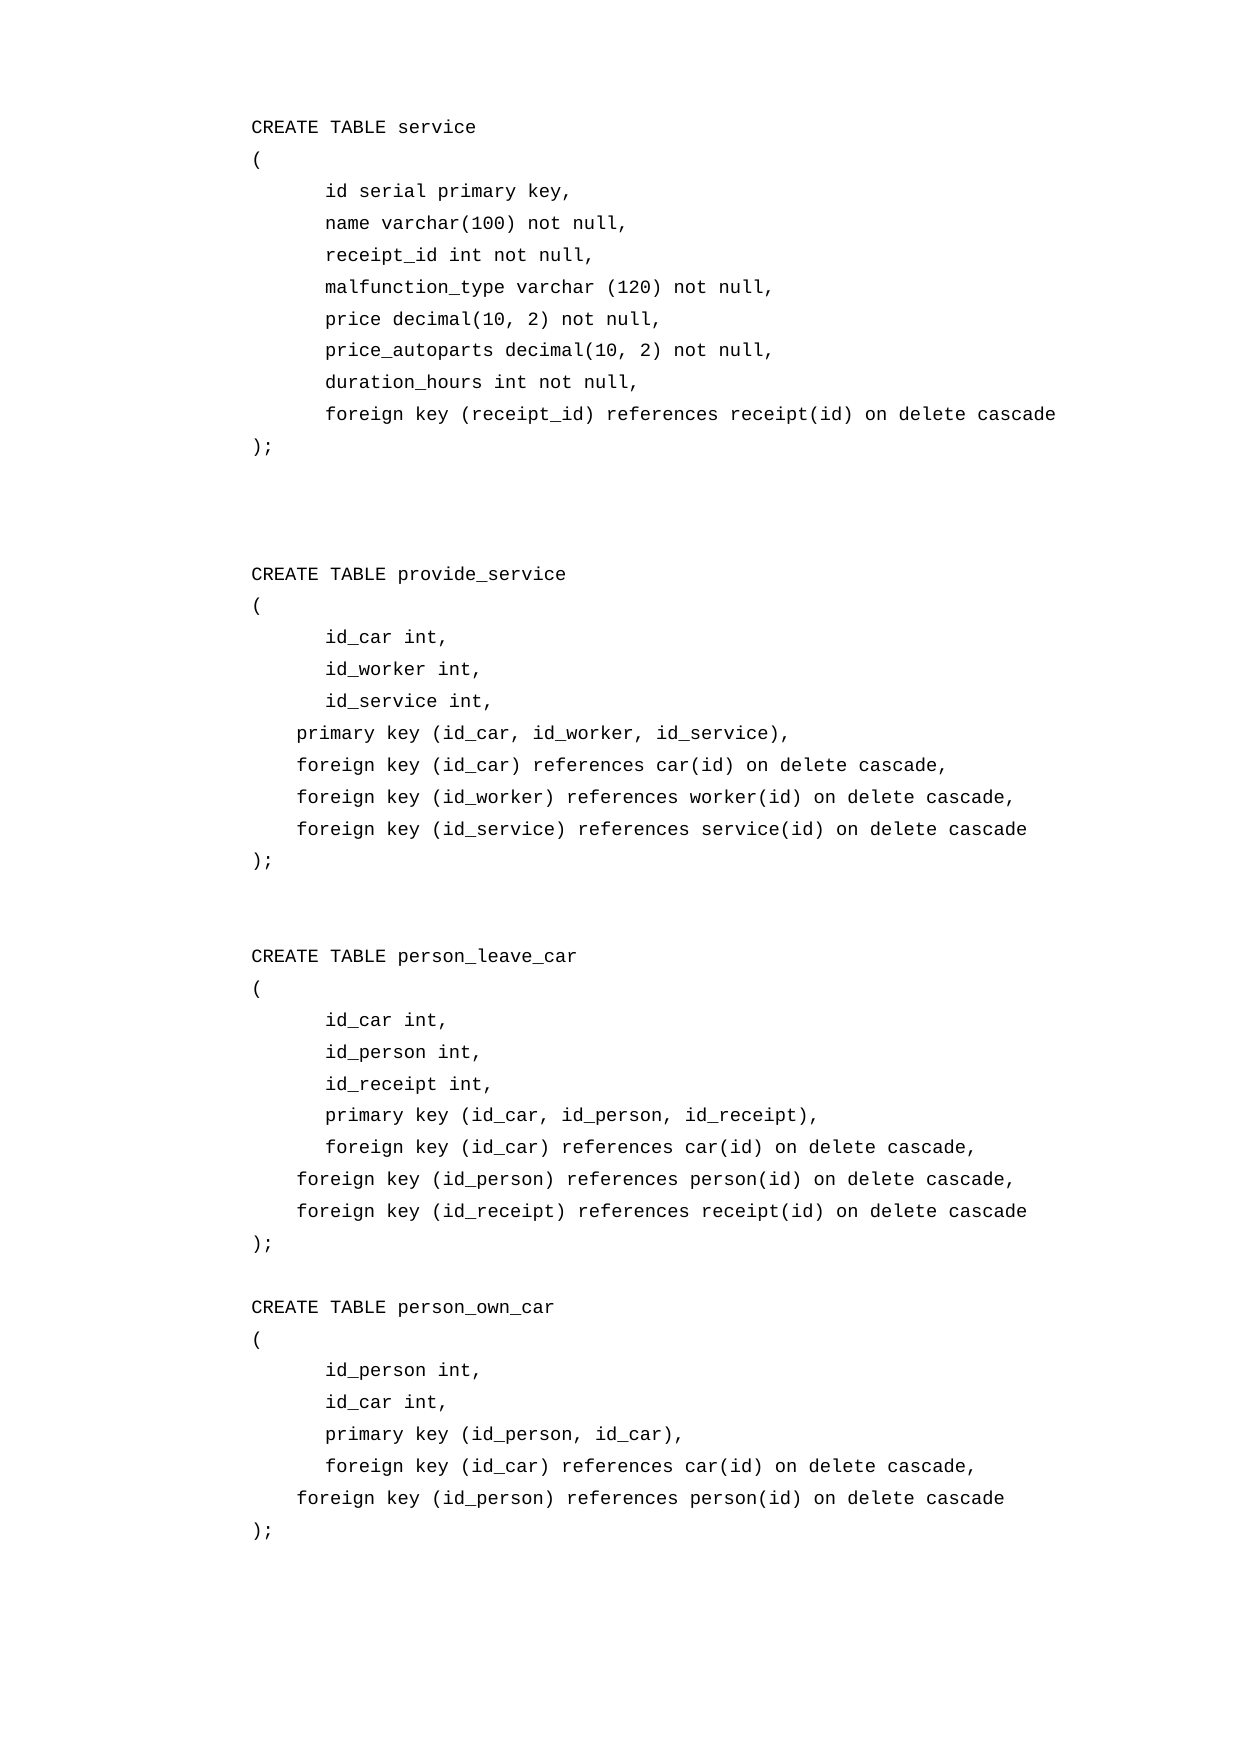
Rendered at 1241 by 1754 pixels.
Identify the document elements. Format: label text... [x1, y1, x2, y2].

text foreign key (id_receipt) references receipt(id) on delete cascade [177, 1202, 1152, 1223]
text id_person int, [177, 1361, 1152, 1382]
text CREATE TABLE person_own_car [177, 1297, 1152, 1319]
text id_receipt int, [177, 1074, 1152, 1096]
text primary key (id_person, id_car), [177, 1425, 1152, 1446]
text receipt_id int not null, [177, 246, 1152, 267]
text ); [177, 1521, 1152, 1542]
text foreign key (id_worker) references worker(id) on delete cascade, [177, 787, 1152, 809]
text ); [177, 851, 1152, 872]
text name varchar(100) not null, [177, 214, 1152, 235]
text foreign key (id_car) references car(id) on delete cascade, [177, 1457, 1152, 1478]
text malfunction_type varchar (120) not null, [177, 277, 1152, 299]
text CREATE TABLE person_leave_car [177, 947, 1152, 968]
text primary key (id_car, id_worker, id_service), [177, 724, 1152, 745]
text primary key (id_car, id_person, id_receipt), [177, 1106, 1152, 1127]
text foreign key (id_car) references car(id) on delete cascade, [177, 1138, 1152, 1159]
text id_car int, [177, 1393, 1152, 1414]
text id_worker int, [177, 660, 1152, 681]
text id_car int, [177, 1011, 1152, 1032]
text foreign key (id_person) references person(id) on delete cascade, [177, 1170, 1152, 1191]
text ); [177, 1234, 1152, 1255]
text ( [177, 596, 1152, 617]
text id_person int, [177, 1042, 1152, 1064]
text duration_hours int not null, [177, 373, 1152, 394]
text id serial primary key, [177, 182, 1152, 203]
text ( [177, 1329, 1152, 1351]
text price decimal(10, 2) not null, [177, 309, 1152, 331]
text ( [177, 979, 1152, 1000]
text foreign key (receipt_id) references receipt(id) on delete cascade [177, 405, 1152, 426]
text id_car int, [177, 628, 1152, 649]
text price_autoparts decimal(10, 2) not null, [177, 341, 1152, 362]
text ); [177, 437, 1152, 458]
text id_service int, [177, 692, 1152, 713]
text foreign key (id_person) references person(id) on delete cascade [177, 1489, 1152, 1510]
text foreign key (id_car) references car(id) on delete cascade, [177, 756, 1152, 777]
text CREATE TABLE service [177, 118, 1152, 139]
text ( [177, 150, 1152, 171]
text CREATE TABLE provide_service [177, 564, 1152, 586]
text foreign key (id_service) references service(id) on delete cascade [177, 819, 1152, 841]
